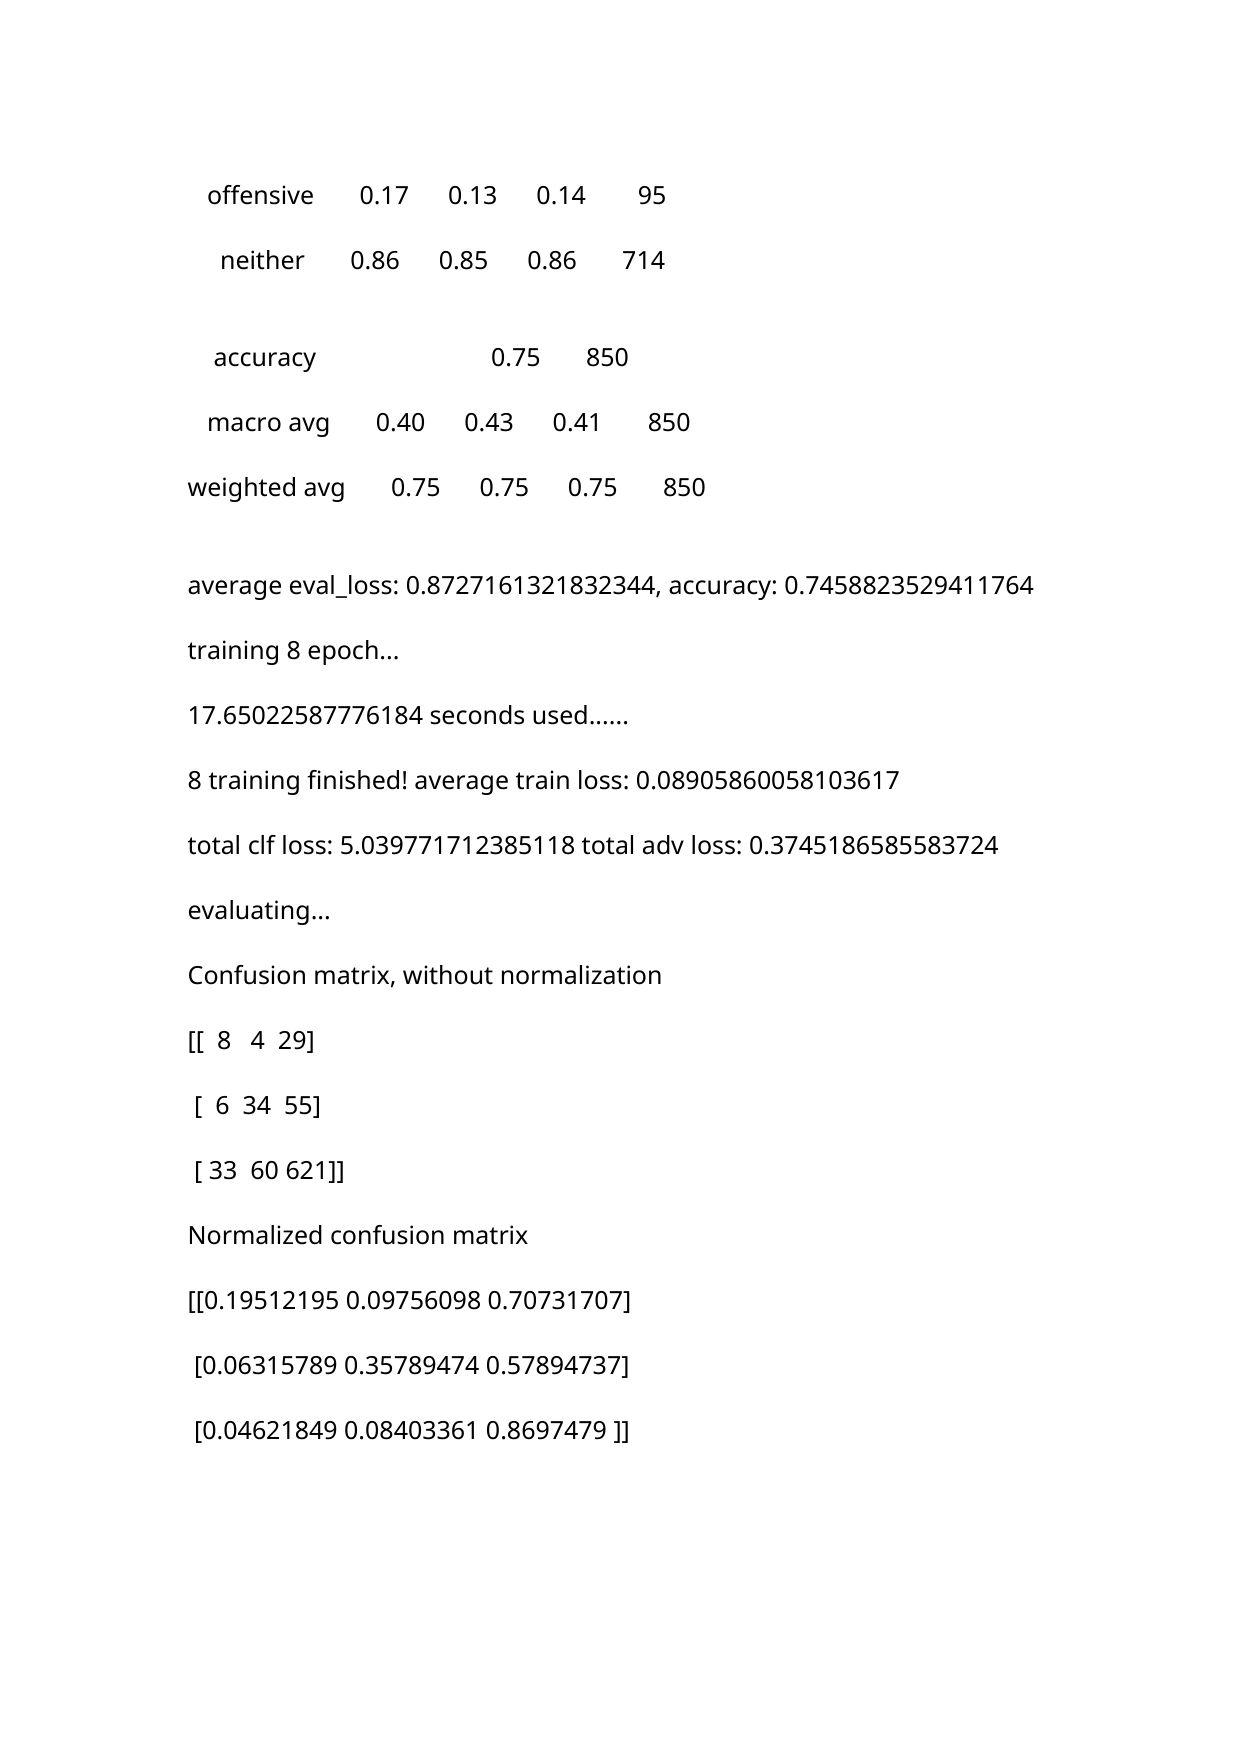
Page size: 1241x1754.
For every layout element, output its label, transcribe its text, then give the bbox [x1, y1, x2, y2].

text neither 0.86 0.85 0.86 714 [187, 227, 1053, 292]
text [0.06315789 0.35789474 0.57894737] [187, 1332, 1053, 1397]
text macro avg 0.40 0.43 0.41 850 [187, 389, 1053, 454]
text 17.65022587776184 seconds used...... [187, 682, 1053, 747]
text Normalized confusion matrix [187, 1202, 1053, 1267]
text weighted avg 0.75 0.75 0.75 850 [187, 454, 1053, 519]
text [ 33 60 621]] [187, 1137, 1053, 1202]
text total clf loss: 5.039771712385118 total adv loss: 0.3745186585583724 [187, 812, 1053, 877]
text offensive 0.17 0.13 0.14 95 [187, 162, 1053, 227]
text training 8 epoch... [187, 617, 1053, 682]
text [[0.19512195 0.09756098 0.70731707] [187, 1267, 1053, 1332]
text average eval_loss: 0.8727161321832344, accuracy: 0.7458823529411764 [187, 552, 1053, 617]
text [ 6 34 55] [187, 1072, 1053, 1137]
text 8 training finished! average train loss: 0.08905860058103617 [187, 747, 1053, 812]
text evaluating... [187, 877, 1053, 942]
text Confusion matrix, without normalization [187, 942, 1053, 1007]
text [0.04621849 0.08403361 0.8697479 ]] [187, 1397, 1053, 1462]
text accuracy 0.75 850 [187, 324, 1053, 389]
text [[ 8 4 29] [187, 1007, 1053, 1072]
